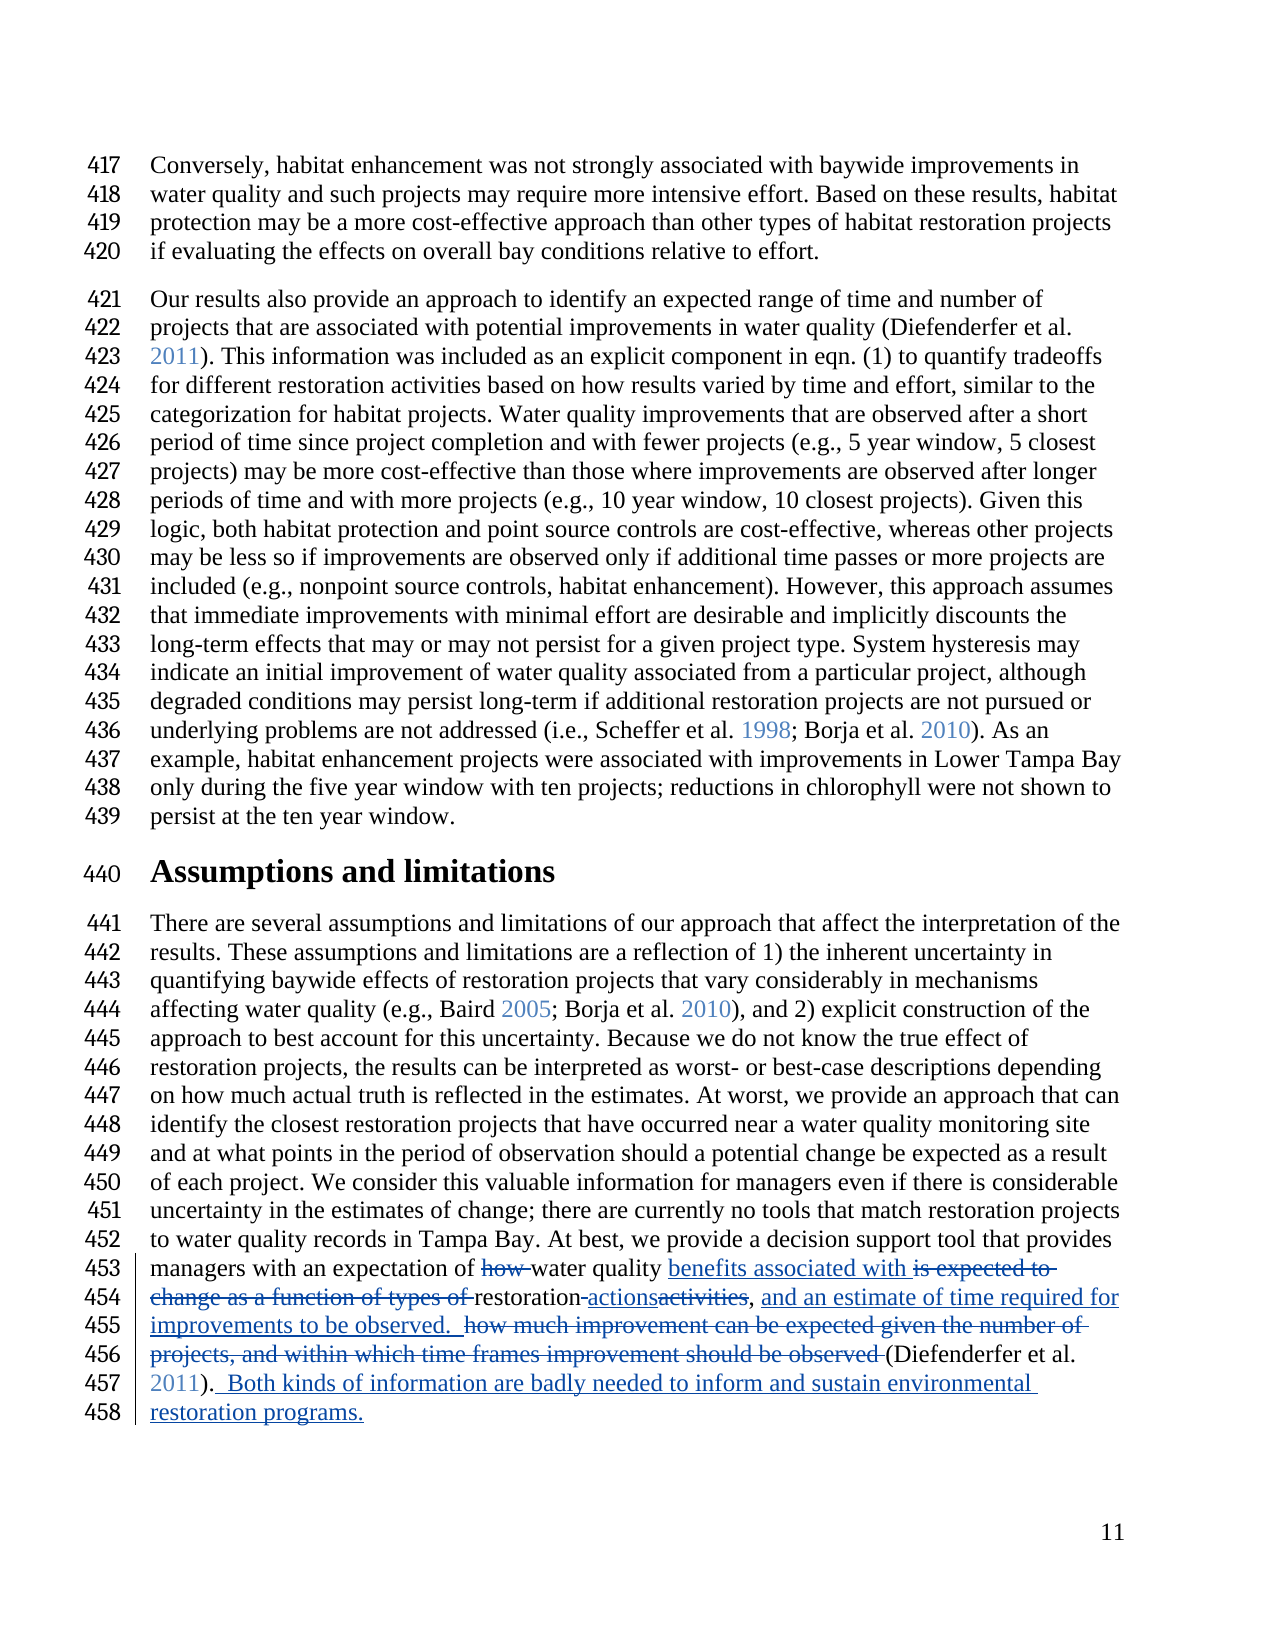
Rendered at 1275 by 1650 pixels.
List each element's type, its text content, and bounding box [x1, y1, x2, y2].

text There are several assumptions and limitations of our approach that affect the interpretation of the results. These assumptions and limitations are a reflection of 1) the inherent uncertainty in quantifying baywide effects of restoration projects that vary considerably in mechanisms affecting water quality (e.g., Baird 2005; Borja et al. 2010), and 2) explicit construction of the approach to best account for this uncertainty. Because we do not know the true effect of restoration projects, the results can be interpreted as worst- or best-case descriptions depending on how much actual truth is reflected in the estimates. At worst, we provide an approach that can identify the closest restoration projects that have occurred near a water quality monitoring site and at what points in the period of observation should a potential change be expected as a result of each project. We consider this valuable information for managers even if there is considerable uncertainty in the estimates of change; there are currently no tools that match restoration projects to water quality records in Tampa Bay. At best, we provide a decision support tool that provides managers with an expectation of water quality restoration, (Diefenderfer et al. 2011). [150, 908, 1125, 1425]
subtitle Assumptions and limitations [150, 851, 1125, 889]
text Our results also provide an approach to identify an expected range of time and number of projects that are associated with potential improvements in water quality (Diefenderfer et al. 2011). This information was included as an explicit component in eqn. (1) to quantify tradeoffs for different restoration activities based on how results varied by time and effort, similar to the categorization for habitat projects. Water quality improvements that are observed after a short period of time since project completion and with fewer projects (e.g., 5 year window, 5 closest projects) may be more cost-effective than those where improvements are observed after longer periods of time and with more projects (e.g., 10 year window, 10 closest projects). Given this logic, both habitat protection and point source controls are cost-effective, whereas other projects may be less so if improvements are observed only if additional time passes or more projects are included (e.g., nonpoint source controls, habitat enhancement). However, this approach assumes that immediate improvements with minimal effort are desirable and implicitly discounts the long-term effects that may or may not persist for a given project type. System hysteresis may indicate an initial improvement of water quality associated from a particular project, although degraded conditions may persist long-term if additional restoration projects are not pursued or underlying problems are not addressed (i.e., Scheffer et al. 1998; Borja et al. 2010). As an example, habitat enhancement projects were associated with improvements in Lower Tampa Bay only during the five year window with ten projects; reductions in chlorophyll were not shown to persist at the ten year window. [150, 284, 1125, 830]
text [150, 150, 1125, 265]
